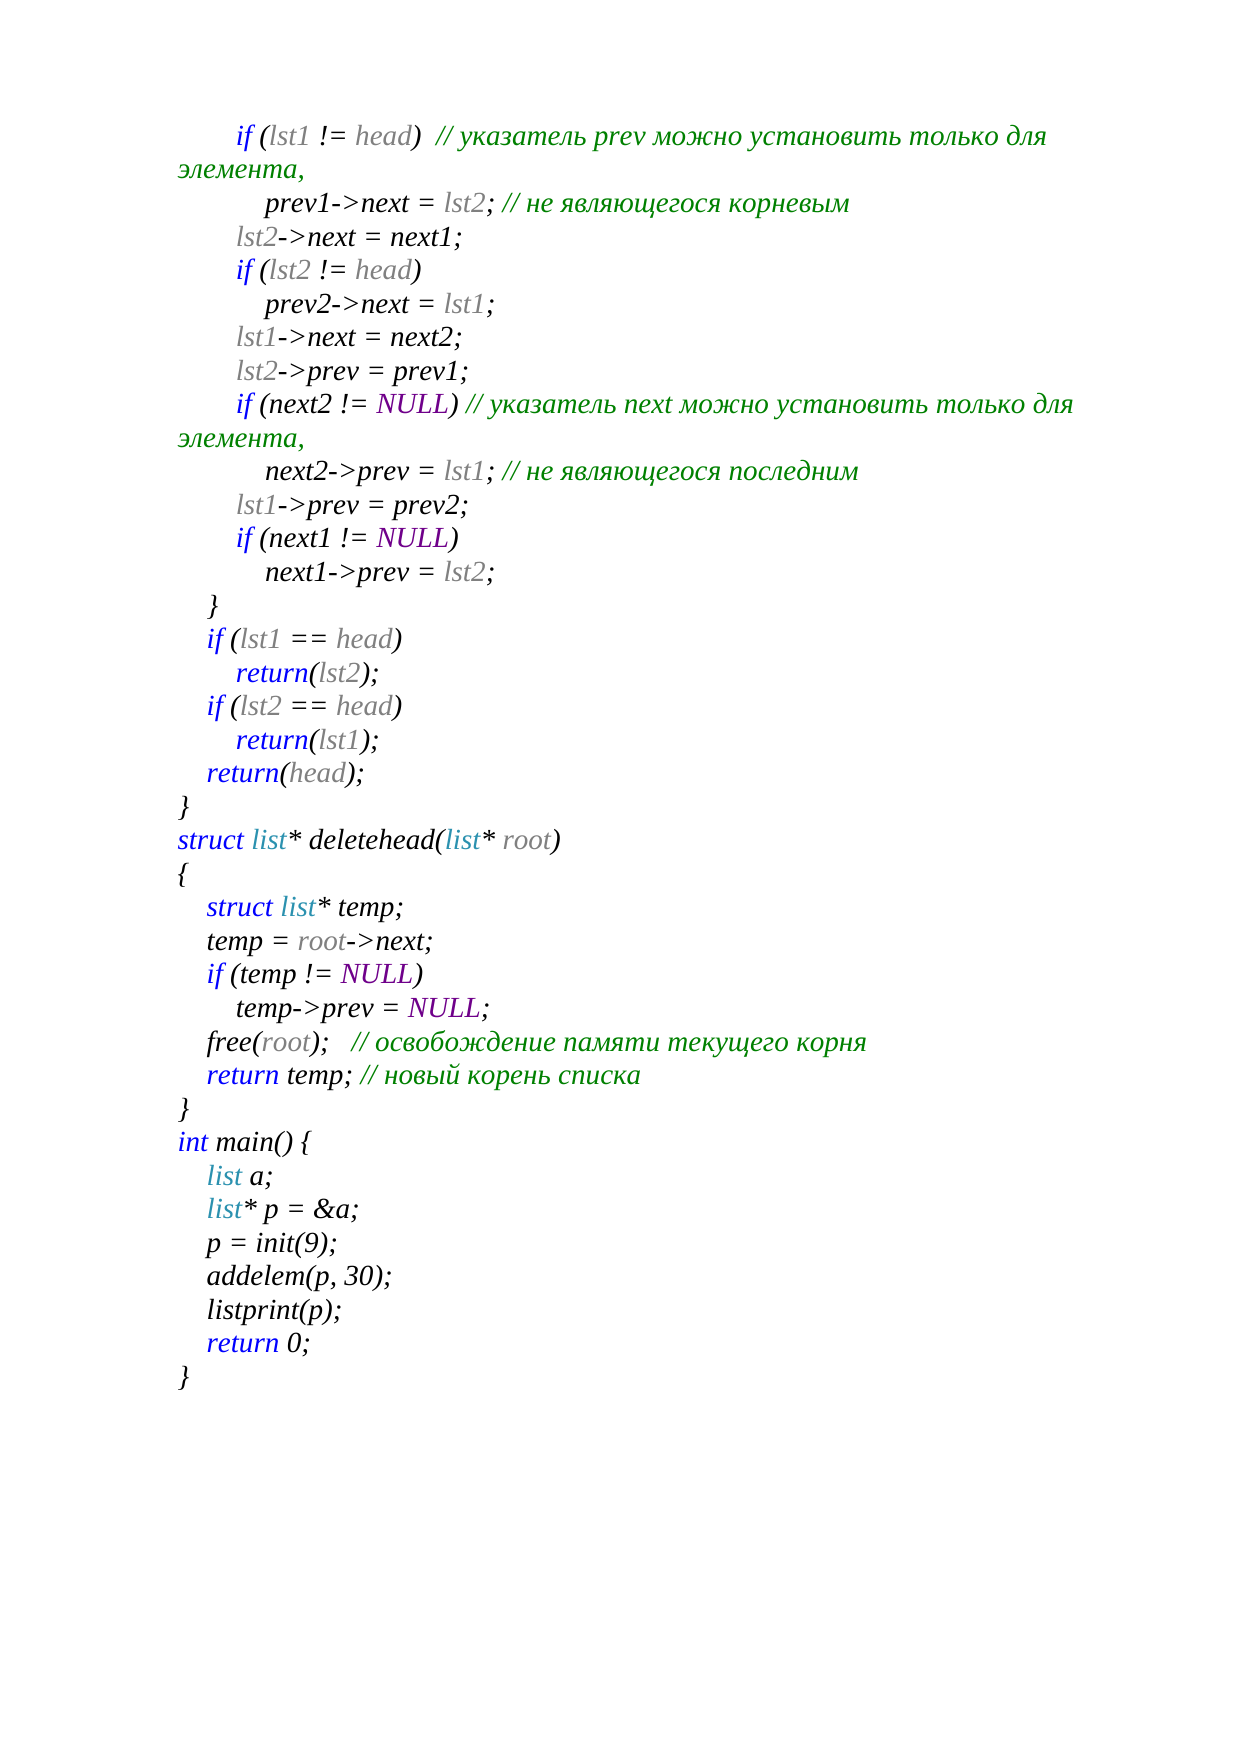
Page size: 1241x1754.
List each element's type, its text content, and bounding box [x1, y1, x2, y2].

text } [177, 1091, 1152, 1124]
text prev1->next = lst2; // не являющегося корневым [177, 185, 1152, 219]
text if (lst2 == head) [177, 688, 1152, 722]
text if (lst1 != head) // указатель prev можно установить только для элемента, [177, 118, 1152, 185]
text struct list* deletehead(list* root) [177, 822, 1152, 856]
text addelem(p, 30); [177, 1258, 1152, 1292]
text } [177, 1359, 1152, 1393]
text prev2->next = lst1; [177, 286, 1152, 319]
text return(head); [177, 755, 1152, 789]
text { [177, 856, 1152, 889]
text if (next2 != NULL) // указатель next можно установить только для элемента, [177, 386, 1152, 453]
text lst2->prev = prev1; [177, 353, 1152, 386]
text if (lst2 != head) [177, 252, 1152, 286]
text return(lst2); [177, 655, 1152, 688]
text return temp; // новый корень списка [177, 1057, 1152, 1091]
text temp = root->next; [177, 923, 1152, 957]
text } [177, 789, 1152, 822]
text next1->prev = lst2; [177, 554, 1152, 588]
text free(root); // освобождение памяти текущего корня [177, 1024, 1152, 1057]
text lst1->prev = prev2; [177, 487, 1152, 521]
text lst1->next = next2; [177, 319, 1152, 353]
text next2->prev = lst1; // не являющегося последним [177, 453, 1152, 487]
text list* p = &a; [177, 1191, 1152, 1225]
text p = init(9); [177, 1225, 1152, 1258]
text int main() { [177, 1124, 1152, 1158]
text if (next1 != NULL) [177, 521, 1152, 554]
text return(lst1); [177, 722, 1152, 755]
text temp->prev = NULL; [177, 990, 1152, 1024]
text lst2->next = next1; [177, 219, 1152, 252]
text return 0; [177, 1326, 1152, 1359]
text if (lst1 == head) [177, 621, 1152, 655]
text struct list* temp; [177, 889, 1152, 923]
text listprint(p); [177, 1292, 1152, 1326]
text if (temp != NULL) [177, 957, 1152, 990]
text list a; [177, 1158, 1152, 1191]
text } [177, 588, 1152, 621]
